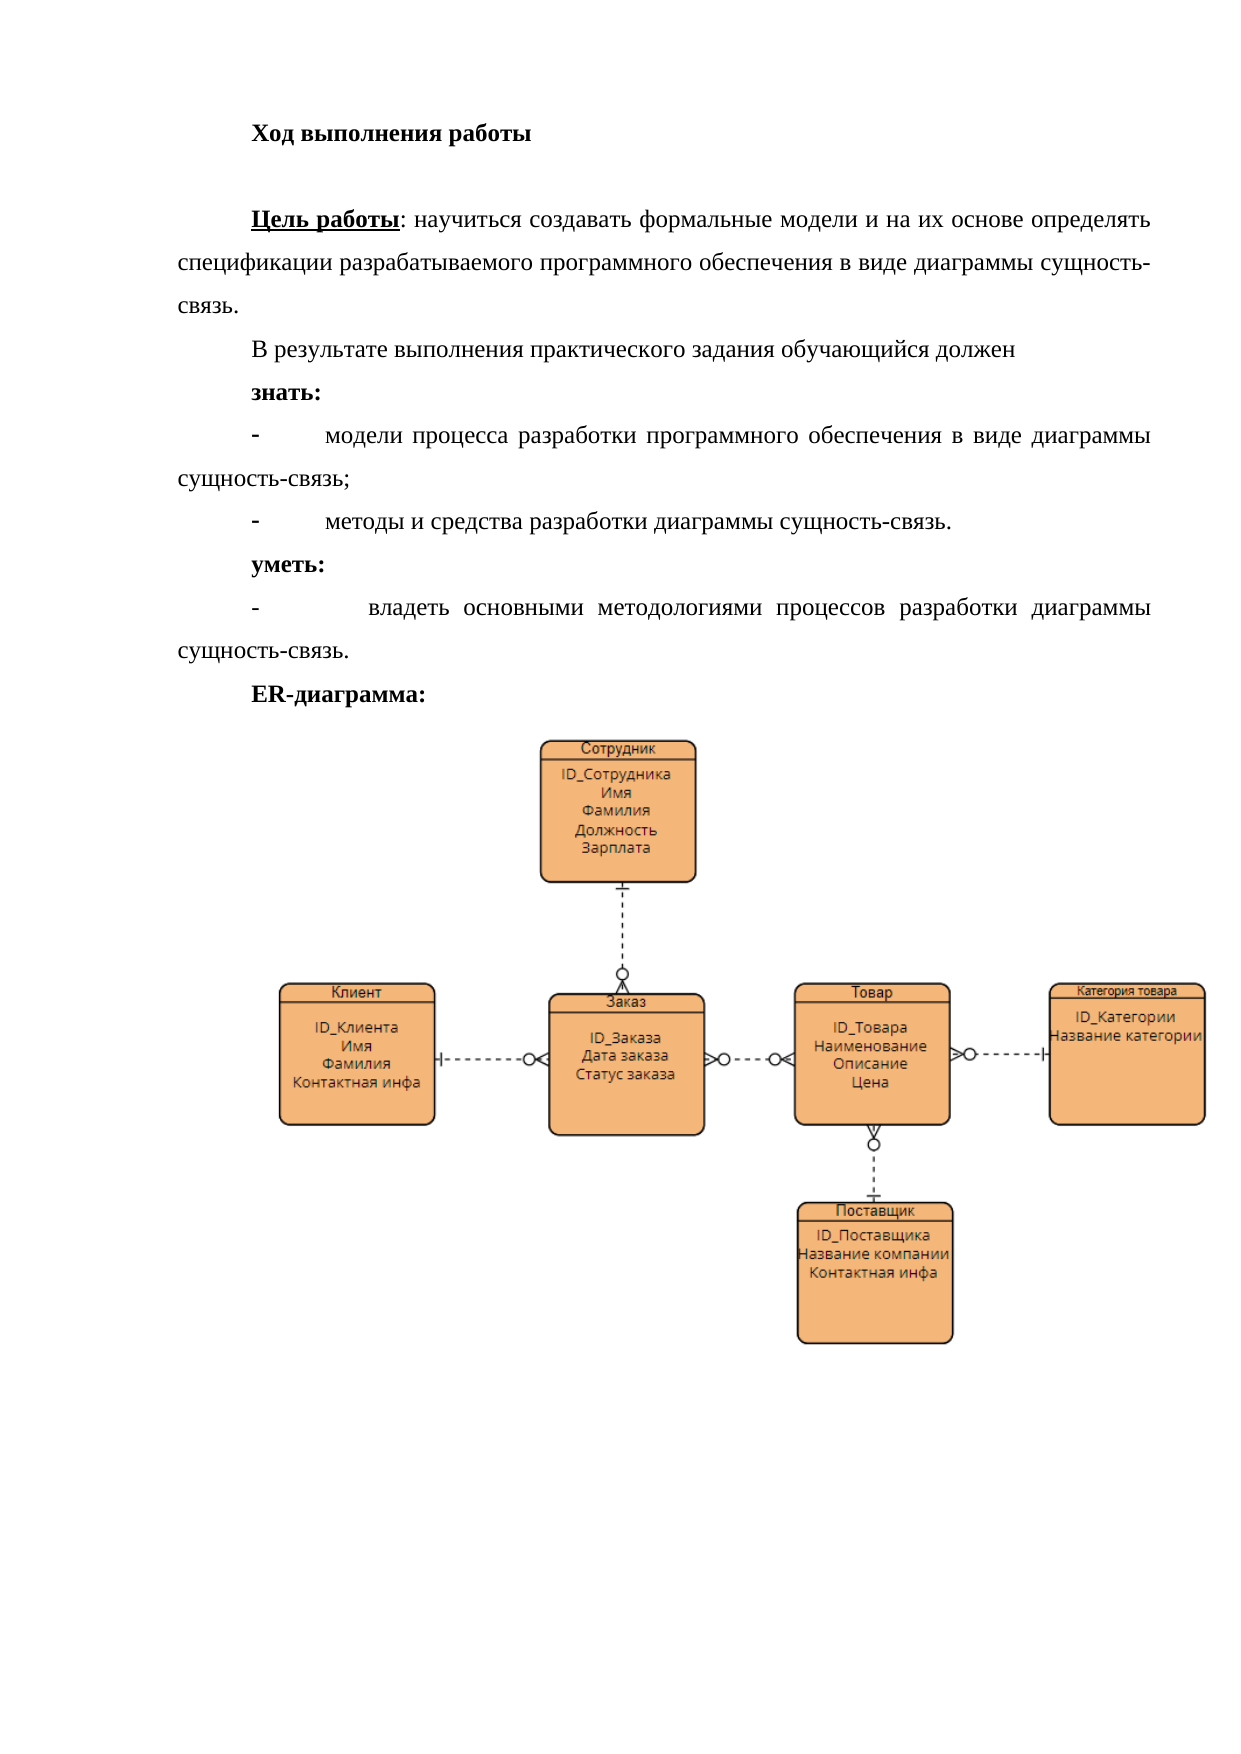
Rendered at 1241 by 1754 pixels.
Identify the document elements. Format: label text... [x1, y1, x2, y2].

list модели процесса разработки программного обеспечения в виде диаграммы сущность-связь; [177, 420, 1152, 492]
picture [251, 721, 1226, 1356]
list владеть основными методологиями процессов разработки диаграммы сущность-связь. [177, 592, 1152, 664]
text уметь: [177, 549, 1152, 578]
text Ход выполнения работы [177, 118, 1152, 147]
text В результате выполнения практического задания обучающийся должен [177, 334, 1152, 362]
text Цель работы: научиться создавать формальные модели и на их основе определять спецификации разрабатываемого программного обеспечения в виде диаграммы сущность-связь. [177, 204, 1152, 248]
text знать: [177, 377, 1152, 406]
text Цель работы: научиться создавать формальные модели и на их основе определять спецификации разрабатываемого программного обеспечения в виде диаграммы сущность-связь. [177, 276, 1152, 319]
list методы и средства разработки диаграммы сущность-связь. [177, 506, 1152, 535]
text ER-диаграмма: [177, 679, 1152, 707]
